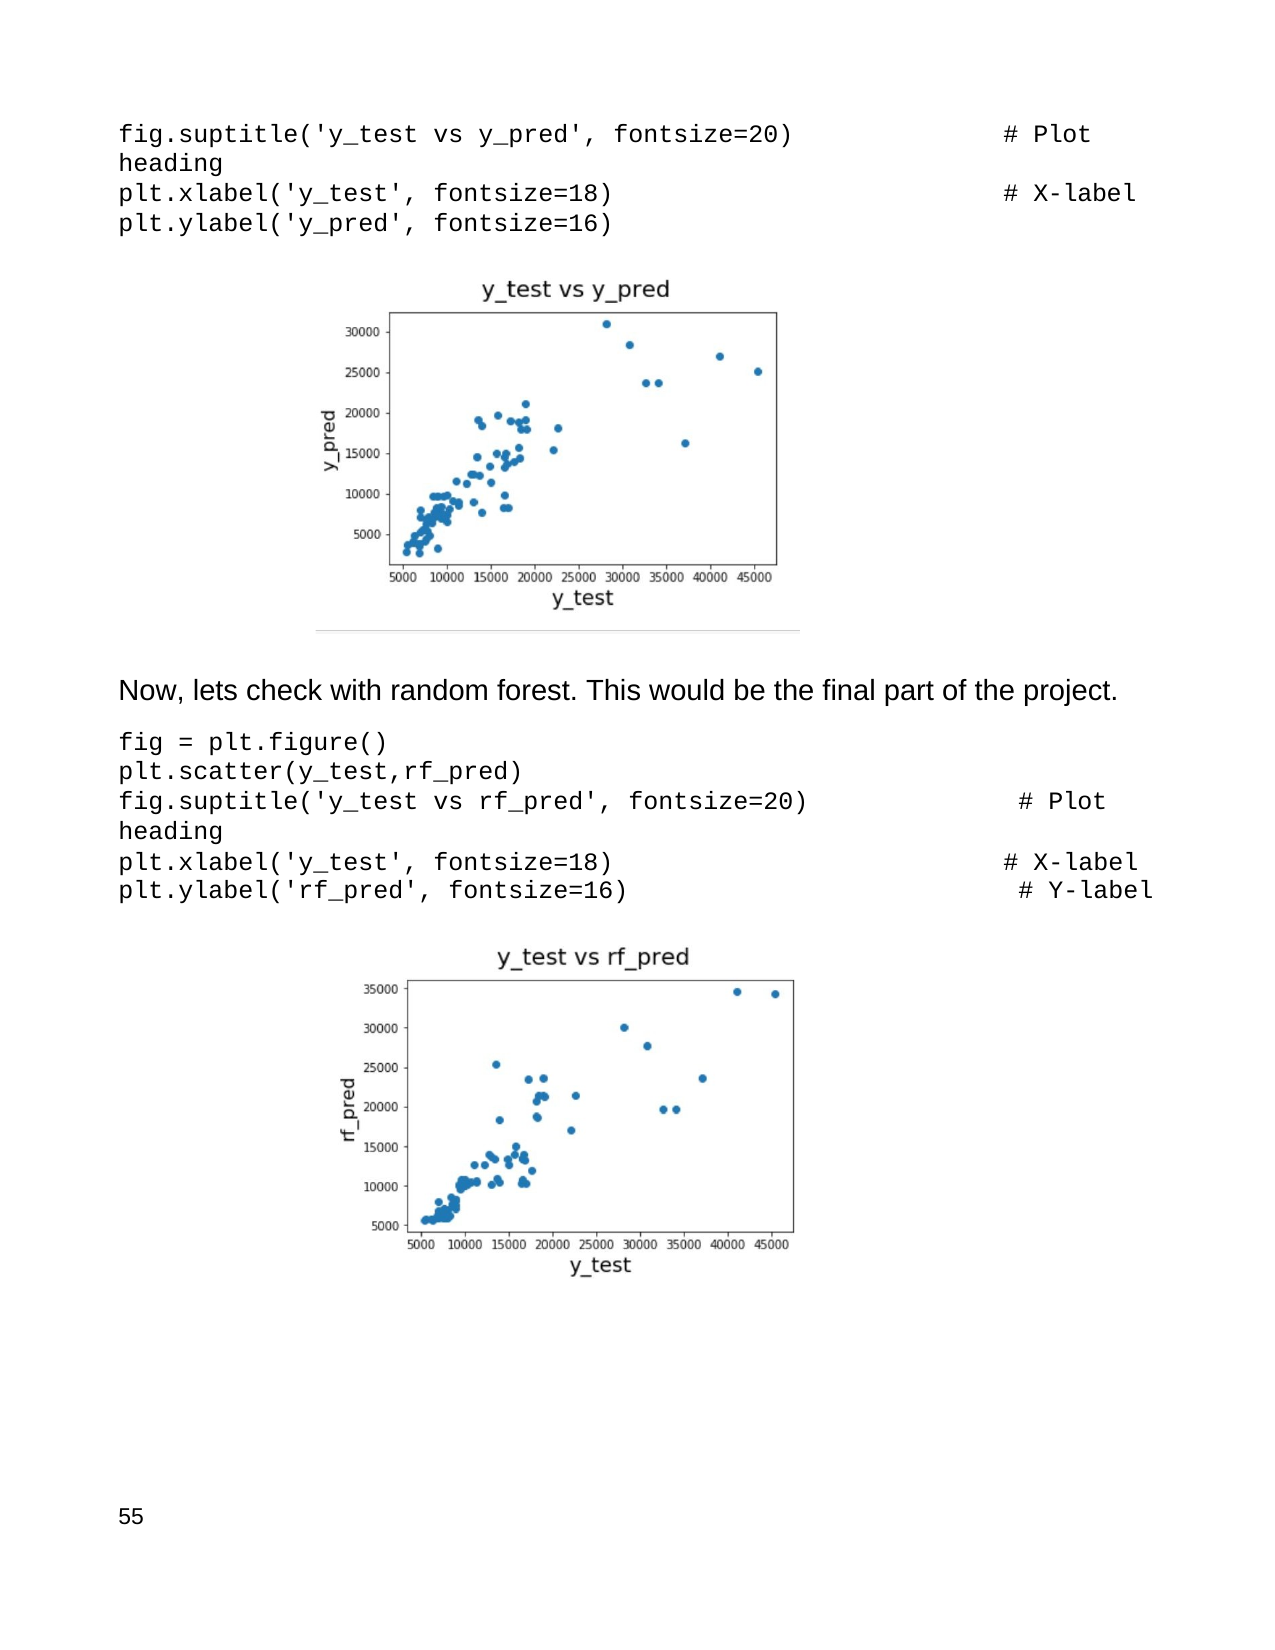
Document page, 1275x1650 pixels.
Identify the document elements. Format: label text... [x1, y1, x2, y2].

text Now, lets check with random forest. This would be the final part of the project. [118, 673, 1169, 706]
text fig.suptitle('y_test vs rf_pred', fontsize=20) # Plot heading [118, 788, 1108, 847]
text fig = plt.figure() plt.scatter(y_test,rf_pred) [118, 729, 525, 787]
picture [338, 945, 795, 1279]
text plt.xlabel('y_test', fontsize=18) # X-label plt.ylabel('y_pred', fontsize=16) [118, 181, 1138, 239]
text plt.xlabel('y_test', fontsize=18) # X-label [118, 848, 1169, 876]
picture [315, 278, 800, 634]
text plt.ylabel('rf_pred', fontsize=16) # Y-label [118, 877, 1169, 906]
text fig.suptitle('y_test vs y_pred', fontsize=20) # Plot heading [118, 121, 1093, 179]
